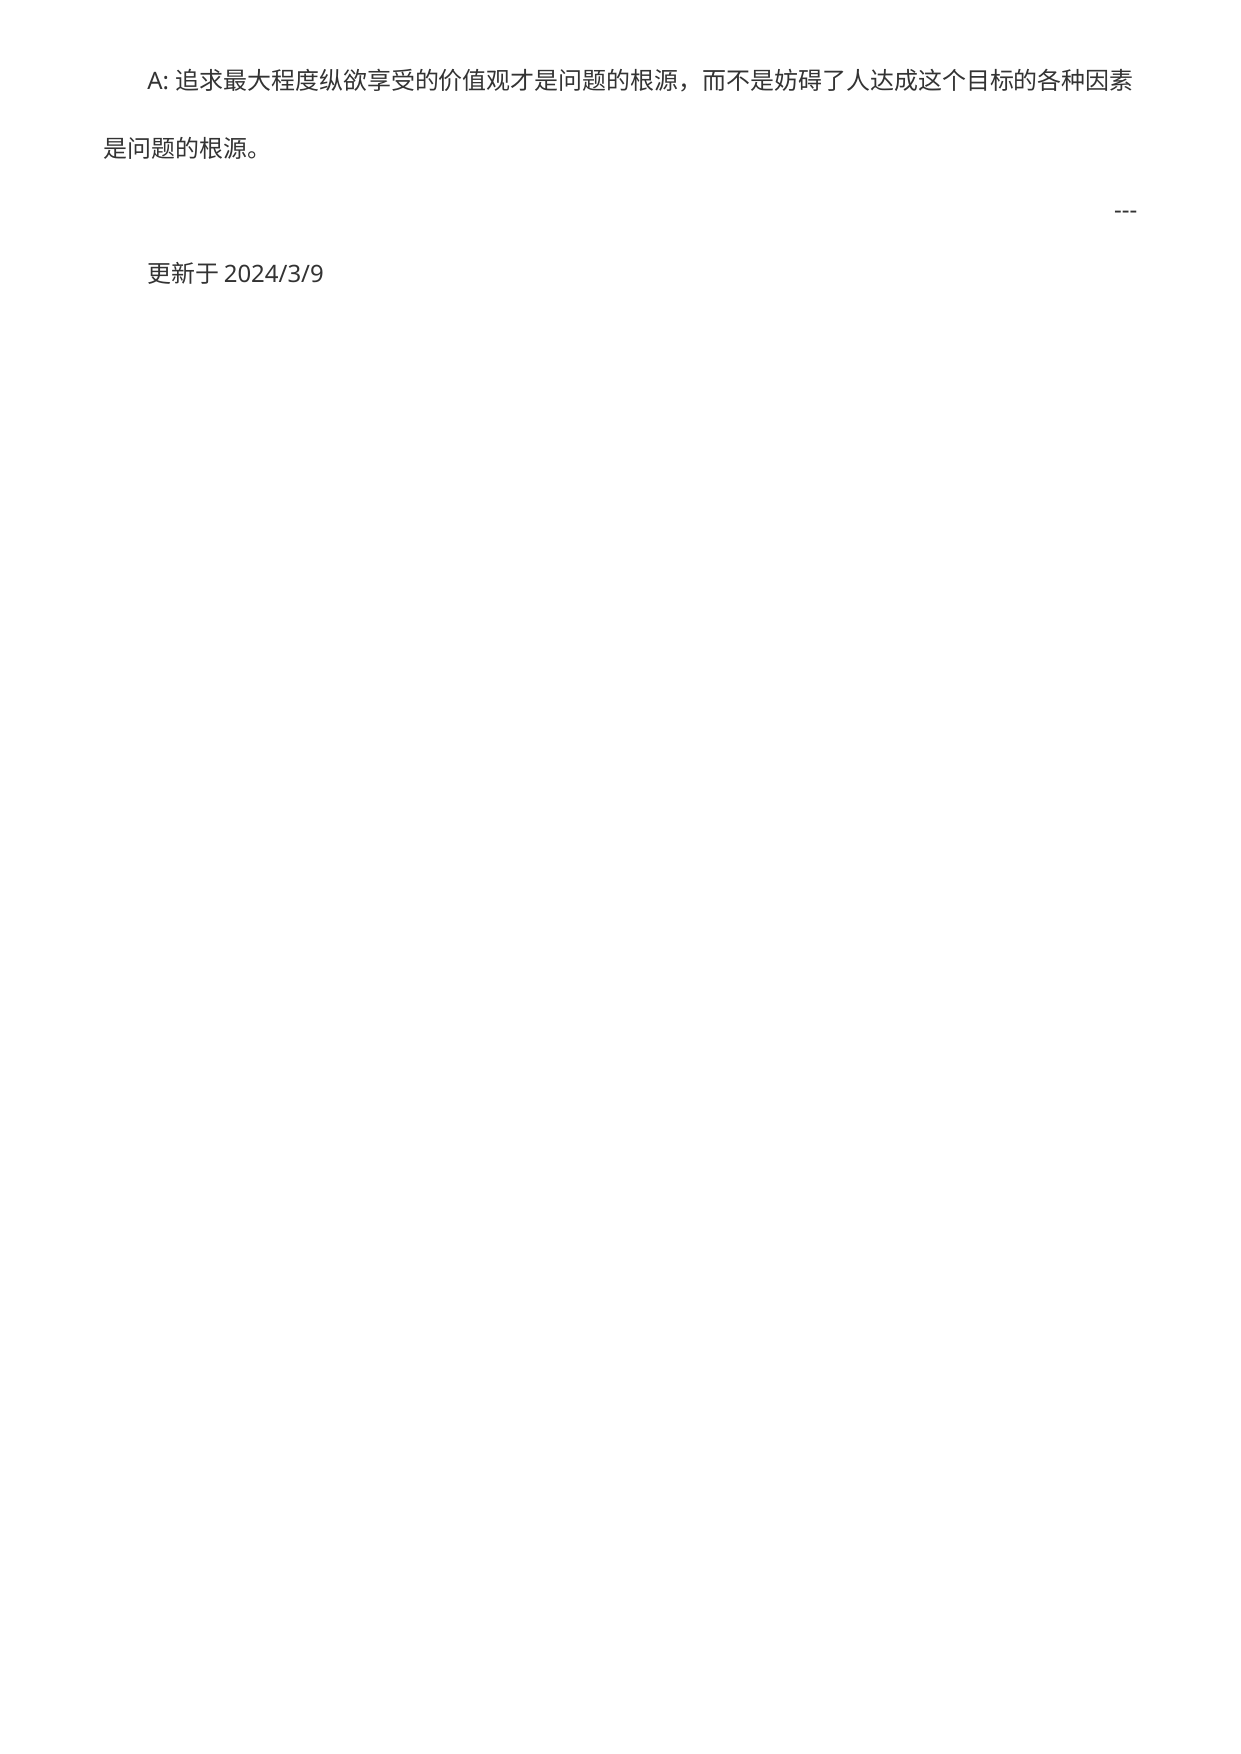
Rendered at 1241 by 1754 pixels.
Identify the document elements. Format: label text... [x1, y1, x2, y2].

text 更新于2024/3/9 [103, 238, 1137, 306]
text A: 追求最大程度纵欲享受的价值观才是问题的根源，而不是妨碍了人达成这个目标的各种因素是问题的根源。 [103, 45, 1137, 181]
text --- [103, 193, 1137, 227]
